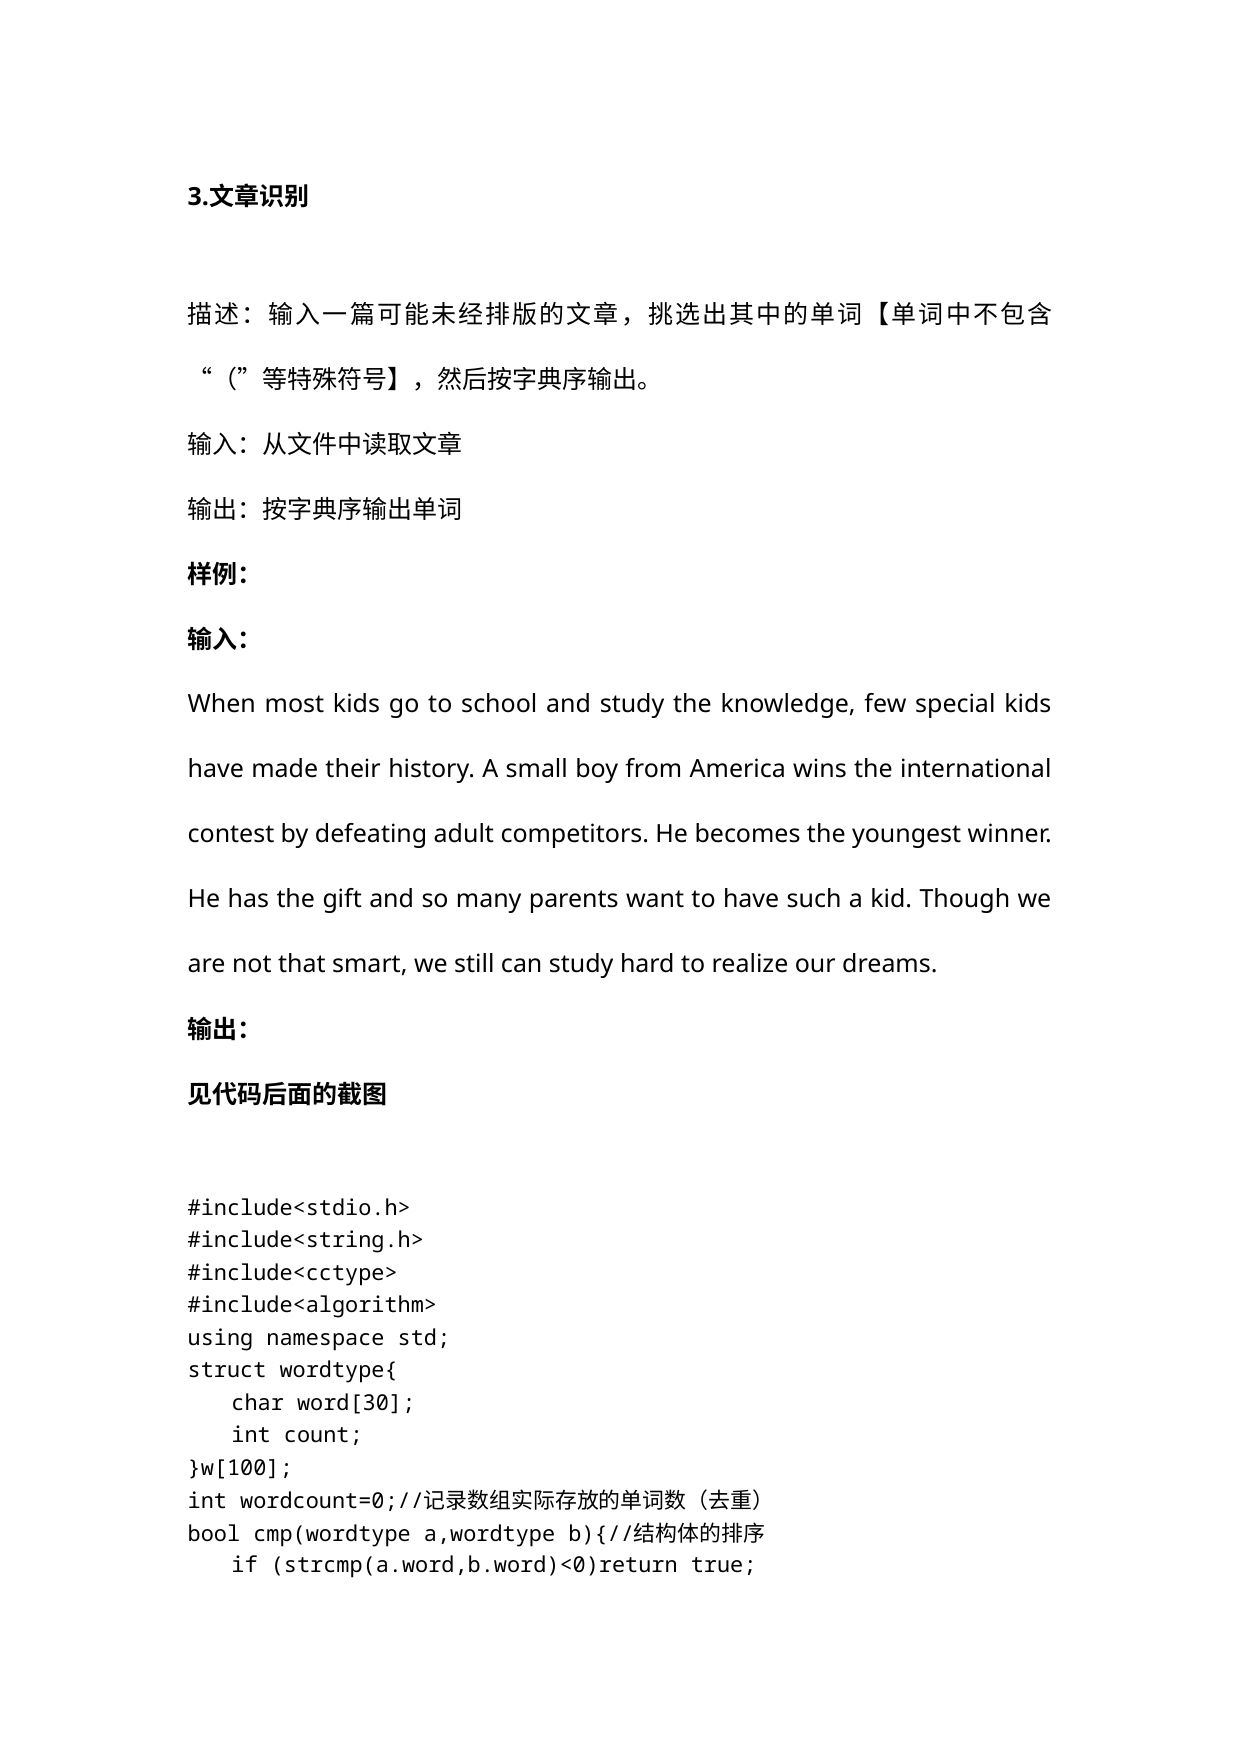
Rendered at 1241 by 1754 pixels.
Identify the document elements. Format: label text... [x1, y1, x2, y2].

text When most kids go to school and study the knowledge, few special kids have made their history. A small boy from America wins the international contest by defeating adult competitors. He becomes the youngest winner. He has the gift and so many parents want to have such a kid. Though we are not that smart, we still can study hard to realize our dreams. [187, 671, 1053, 996]
text #include<string.h> [187, 1223, 1053, 1256]
text 输出： [187, 996, 1053, 1061]
text 输入：从文件中读取文章 [187, 411, 1053, 476]
text 样例： [187, 541, 1053, 606]
text 输出：按字典序输出单词 [187, 476, 1053, 541]
text 见代码后面的截图 [187, 1061, 1053, 1126]
text 输入： [187, 606, 1053, 671]
text using namespace std; [187, 1321, 1053, 1353]
text if (strcmp(a.word,b.word)<0)return true; [187, 1548, 1053, 1581]
text #include<stdio.h> [187, 1191, 1053, 1223]
text }w[100]; [187, 1451, 1053, 1483]
text 描述：输入一篇可能未经排版的文章，挑选出其中的单词【单词中不包含“（”等特殊符号】，然后按字典序输出。 [187, 281, 1053, 411]
subtitle 3.文章识别 [187, 162, 1053, 227]
text char word[30]; [187, 1386, 1053, 1418]
text int count; [187, 1418, 1053, 1451]
text struct wordtype{ [187, 1353, 1053, 1386]
text #include<cctype> [187, 1256, 1053, 1288]
text #include<algorithm> [187, 1288, 1053, 1321]
text int wordcount=0;//记录数组实际存放的单词数（去重） [187, 1483, 1053, 1516]
text bool cmp(wordtype a,wordtype b){//结构体的排序 [187, 1516, 1053, 1548]
